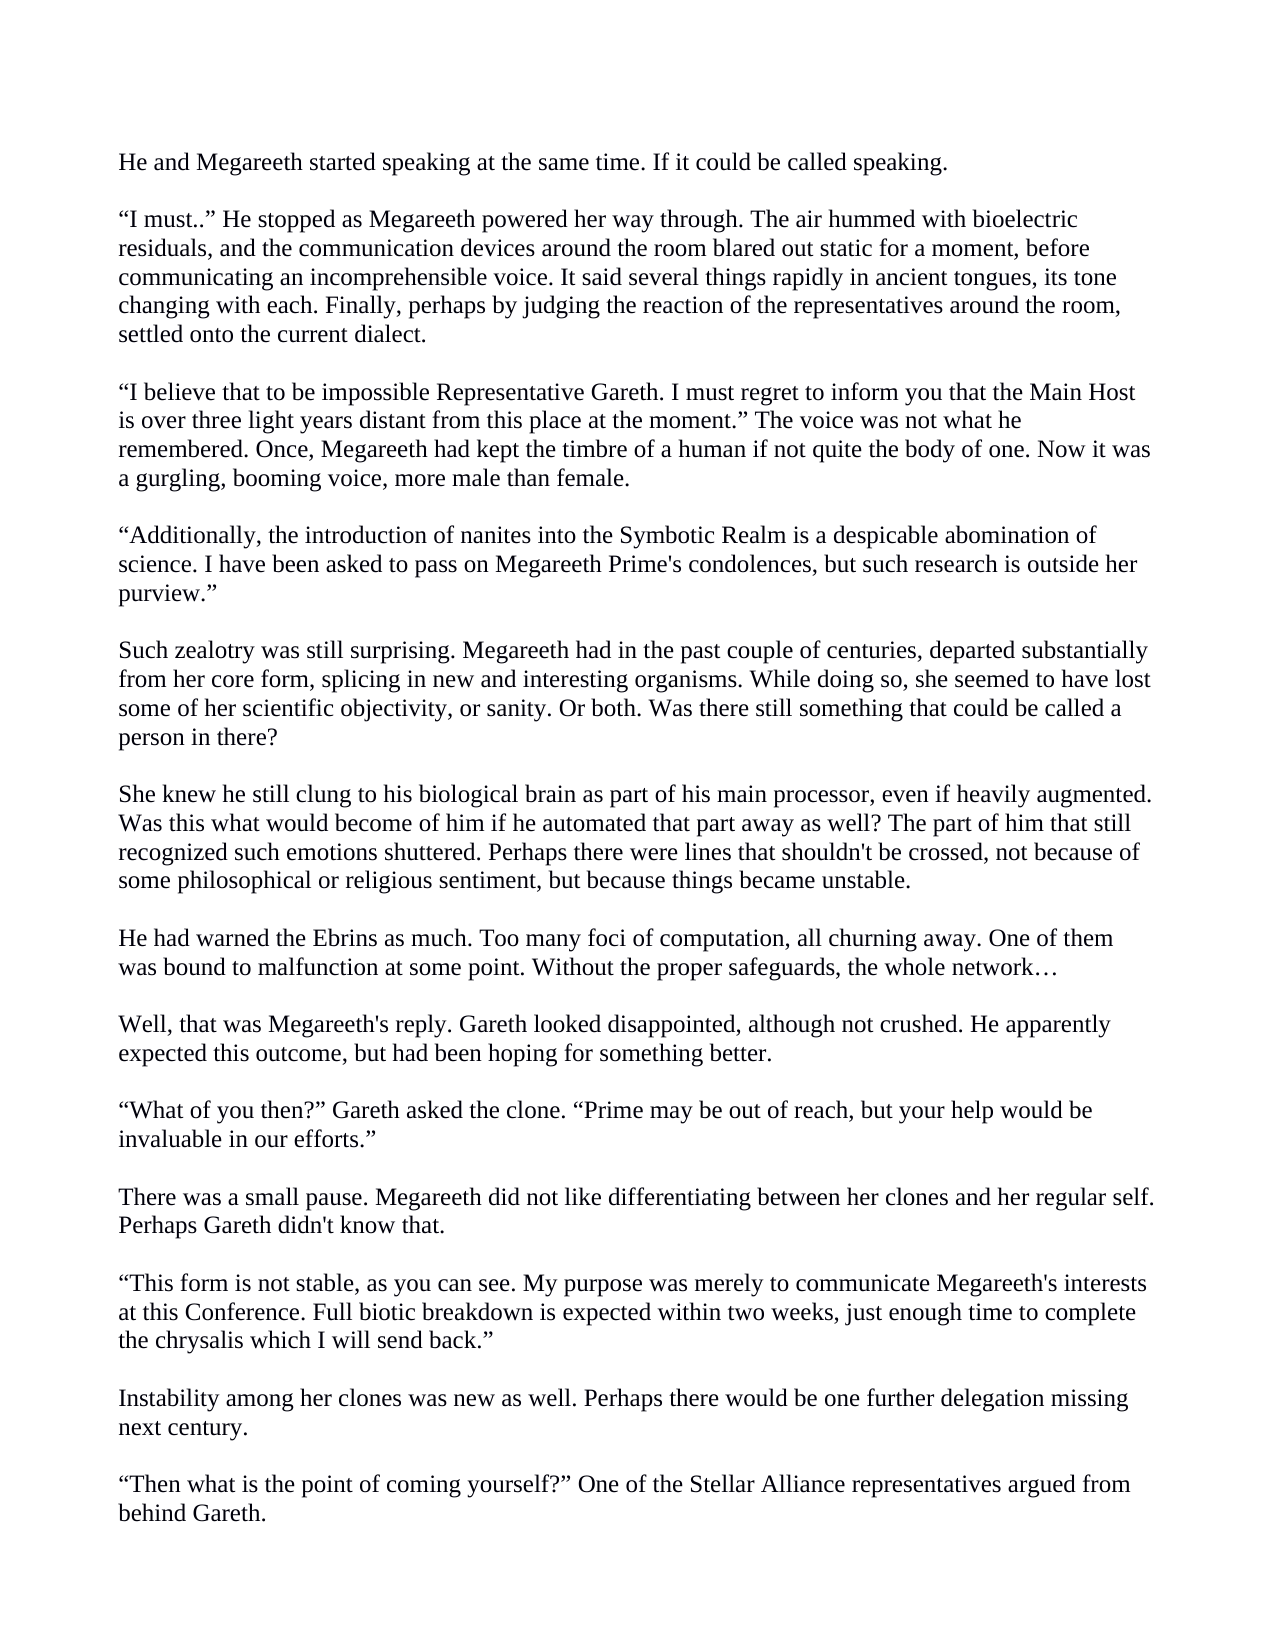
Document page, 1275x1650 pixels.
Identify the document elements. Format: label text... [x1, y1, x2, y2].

text Well, that was Megareeth's reply. Gareth looked disappointed, although not crushed. He apparently expected this outcome, but had been hoping for something better. [118, 1009, 1157, 1067]
text “Then what is the point of coming yourself?” One of the Stellar Alliance representatives argued from behind Gareth. [118, 1469, 1157, 1527]
text “What of you then?” Gareth asked the clone. “Prime may be out of reach, but your help would be invaluable in our efforts.” [118, 1096, 1157, 1153]
text There was a small pause. Megareeth did not like differentiating between her clones and her regular self. Perhaps Gareth didn't know that. [118, 1182, 1157, 1239]
text “This form is not stable, as you can see. My purpose was merely to communicate Megareeth's interests at this Conference. Full biotic breakdown is expected within two weeks, just enough time to complete the chrysalis which I will send back.” [118, 1268, 1157, 1354]
text Instability among her clones was new as well. Perhaps there would be one further delegation missing next century. [118, 1383, 1157, 1441]
text He had warned the Ebrins as much. Too many foci of computation, all churning away. One of them was bound to malfunction at some point. Without the proper safeguards, the whole network… [118, 923, 1157, 981]
text “Additionally, the introduction of nanites into the Symbotic Realm is a despicable abomination of science. I have been asked to pass on Megareeth Prime's condolences, but such research is outside her purview.” [118, 521, 1157, 607]
text He and Megareeth started speaking at the same time. If it could be called speaking. [118, 147, 1157, 176]
text She knew he still clung to his biological brain as part of his main processor, even if heavily augmented. Was this what would become of him if he automated that part away as well? The part of him that still recognized such emotions shuttered. Perhaps there were lines that shouldn't be crossed, not because of some philosophical or religious sentiment, but because things became unstable. [118, 779, 1157, 894]
text Such zealotry was still surprising. Megareeth had in the past couple of centuries, departed substantially from her core form, splicing in new and interesting organisms. While doing so, she seemed to have lost some of her scientific objectivity, or sanity. Or both. Was there still something that could be called a person in there? [118, 636, 1157, 751]
text “I believe that to be impossible Representative Gareth. I must regret to inform you that the Main Host is over three light years distant from this place at the moment.” The voice was not what he remembered. Once, Megareeth had kept the timbre of a human if not quite the body of one. Now it was a gurgling, booming voice, more male than female. [118, 377, 1157, 492]
text “I must..” He stopped as Megareeth powered her way through. The air hummed with bioelectric residuals, and the communication devices around the room blared out static for a moment, before communicating an incomprehensible voice. It said several things rapidly in ancient tongues, its tone changing with each. Finally, perhaps by judging the reaction of the representatives around the room, settled onto the current dialect. [118, 204, 1157, 348]
